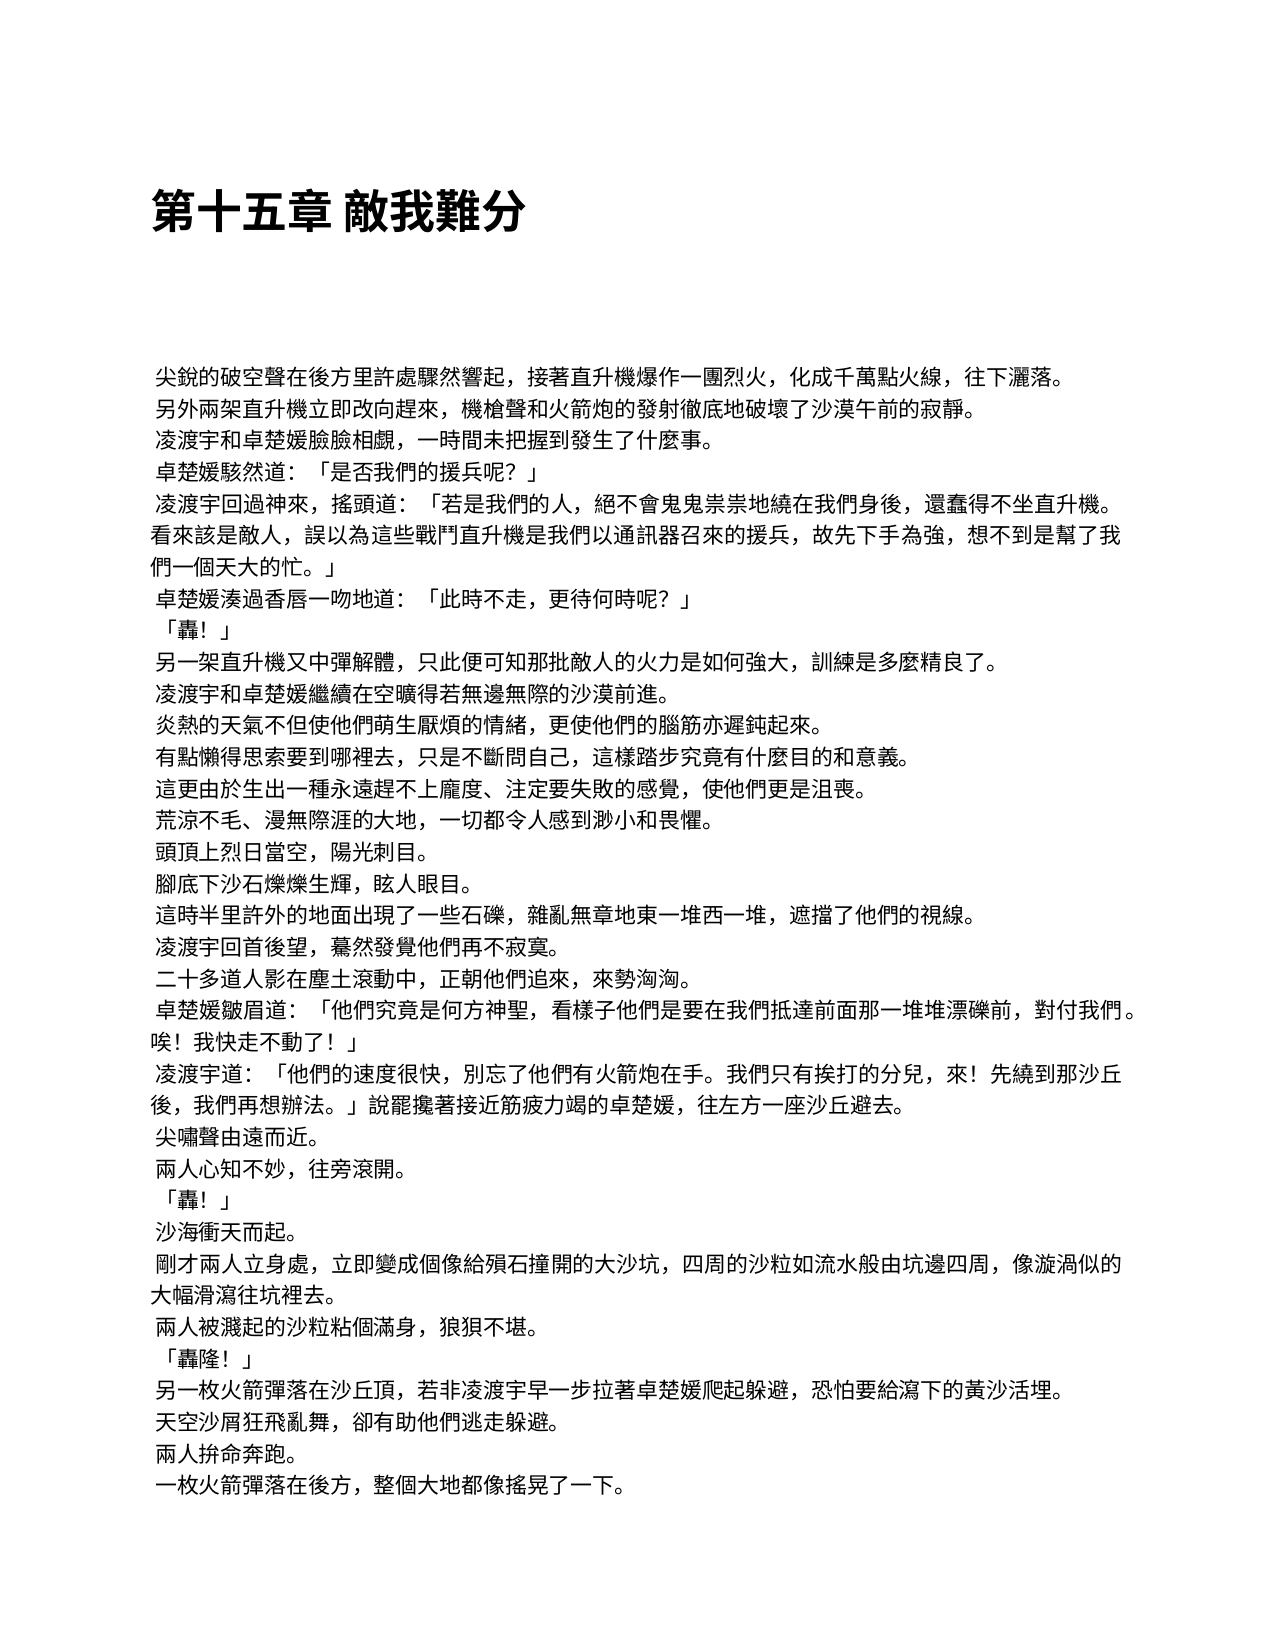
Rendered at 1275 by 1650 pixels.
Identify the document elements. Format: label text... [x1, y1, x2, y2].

text 尖嘯聲由遠而近。 [150, 1120, 1125, 1152]
text 兩人被濺起的沙粒粘個滿身，狼狽不堪。 [150, 1310, 1125, 1342]
text 卓楚媛湊過香唇一吻地道：「此時不走，更待何時呢？」 [150, 582, 1125, 613]
text 另一枚火箭彈落在沙丘頂，若非凌渡宇早一步拉著卓楚媛爬起躲避，恐怕要給瀉下的黃沙活埋。 [150, 1373, 1125, 1405]
text 尖銳的破空聲在後方里許處驟然響起，接著直升機爆作一團烈火，化成千萬點火線，往下灑落。 [150, 360, 1125, 392]
text 另外兩架直升機立即改向趕來，機槍聲和火箭炮的發射徹底地破壞了沙漠午前的寂靜。 [150, 392, 1125, 423]
text 頭頂上烈日當空，陽光刺目。 [150, 835, 1125, 867]
text 兩人拚命奔跑。 [150, 1437, 1125, 1468]
text 一枚火箭彈落在後方，整個大地都像搖晃了一下。 [150, 1468, 1125, 1500]
text 荒涼不毛、漫無際涯的大地，一切都令人感到渺小和畏懼。 [150, 803, 1125, 835]
text 卓楚媛皺眉道：「他們究竟是何方神聖，看樣子他們是要在我們抵達前面那一堆堆漂礫前，對付我們。唉！我快走不動了！」 [150, 993, 1125, 1057]
text 這更由於生出一種永遠趕不上龐度、注定要失敗的感覺，使他們更是沮喪。 [150, 772, 1125, 803]
text 「轟隆！」 [150, 1342, 1125, 1373]
text 凌渡宇和卓楚媛繼續在空曠得若無邊無際的沙漠前進。 [150, 677, 1125, 708]
text 凌渡宇回過神來，搖頭道：「若是我們的人，絕不會鬼鬼祟祟地繞在我們身後，還蠢得不坐直升機。看來該是敵人，誤以為這些戰鬥直升機是我們以通訊器召來的援兵，故先下手為強，想不到是幫了我們一個天大的忙。」 [150, 487, 1125, 582]
text 這時半里許外的地面出現了一些石礫，雜亂無章地東一堆西一堆，遮擋了他們的視線。 [150, 898, 1125, 930]
text 凌渡宇和卓楚媛臉臉相覷，一時間未把握到發生了什麼事。 [150, 423, 1125, 455]
text 「轟！」 [150, 613, 1125, 645]
text 二十多道人影在塵土滾動中，正朝他們追來，來勢洶洶。 [150, 962, 1125, 993]
text 兩人心知不妙，往旁滾開。 [150, 1152, 1125, 1183]
text 天空沙屑狂飛亂舞，卻有助他們逃走躲避。 [150, 1405, 1125, 1437]
text 腳底下沙石爍爍生輝，眩人眼目。 [150, 867, 1125, 898]
text 剛才兩人立身處，立即變成個像給殞石撞開的大沙坑，四周的沙粒如流水般由坑邊四周，像漩渦似的大幅滑瀉往坑裡去。 [150, 1247, 1125, 1310]
text 有點懶得思索要到哪裡去，只是不斷問自己，這樣踏步究竟有什麼目的和意義。 [150, 740, 1125, 772]
text 凌渡宇道：「他們的速度很快，別忘了他們有火箭炮在手。我們只有挨打的分兒，來！先繞到那沙丘後，我們再想辦法。」說罷攙著接近筋疲力竭的卓楚媛，往左方一座沙丘避去。 [150, 1057, 1125, 1120]
text 凌渡宇回首後望，驀然發覺他們再不寂寞。 [150, 930, 1125, 962]
text 「轟！」 [150, 1183, 1125, 1215]
text 沙海衝天而起。 [150, 1215, 1125, 1247]
text 另一架直升機又中彈解體，只此便可知那批敵人的火力是如何強大，訓練是多麼精良了。 [150, 645, 1125, 677]
subtitle 第十五章 敵我難分 [150, 175, 1125, 241]
text 卓楚媛駭然道：「是否我們的援兵呢？」 [150, 455, 1125, 487]
text 炎熱的天氣不但使他們萌生厭煩的情緒，更使他們的腦筋亦遲鈍起來。 [150, 708, 1125, 740]
